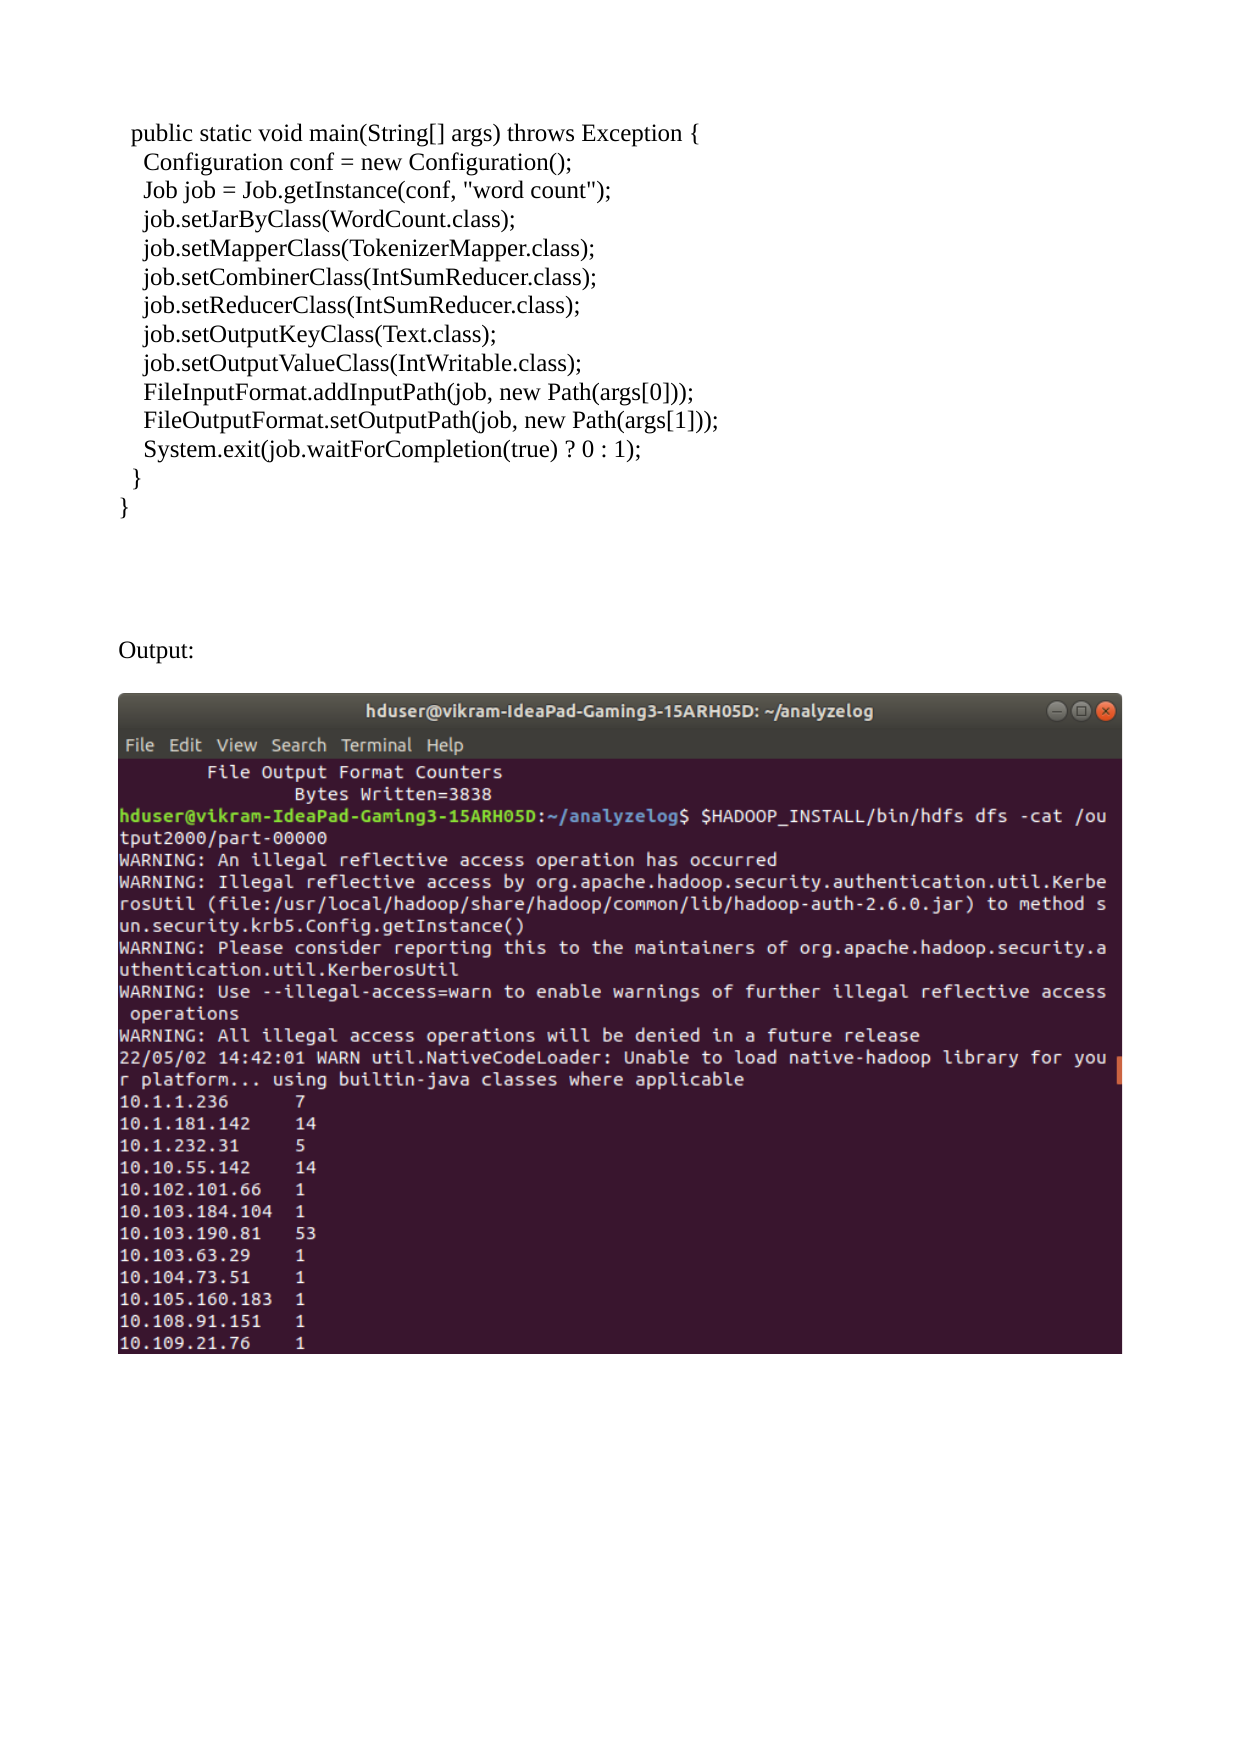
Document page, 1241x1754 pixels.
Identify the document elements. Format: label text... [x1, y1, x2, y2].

text FileOutputFormat.setOutputPath(job, new Path(args[1])); [118, 406, 1122, 434]
text public static void main(String[] args) throws Exception { [118, 118, 1122, 147]
text job.setCombinerClass(IntSumReducer.class); [118, 262, 1122, 291]
text Configuration conf = new Configuration(); [118, 147, 1122, 176]
picture [118, 693, 1123, 1354]
text job.setJarByClass(WordCount.class); [118, 204, 1122, 233]
text job.setOutputKeyClass(Text.class); [118, 319, 1122, 348]
text job.setOutputValueClass(IntWritable.class); [118, 348, 1122, 377]
text } [118, 463, 1122, 492]
text Output: [118, 636, 1122, 664]
text job.setReducerClass(IntSumReducer.class); [118, 291, 1122, 319]
text System.exit(job.waitForCompletion(true) ? 0 : 1); [118, 434, 1122, 463]
text job.setMapperClass(TokenizerMapper.class); [118, 233, 1122, 262]
text Job job = Job.getInstance(conf, "word count"); [118, 176, 1122, 204]
text FileInputFormat.addInputPath(job, new Path(args[0])); [118, 377, 1122, 406]
text } [118, 492, 1122, 521]
